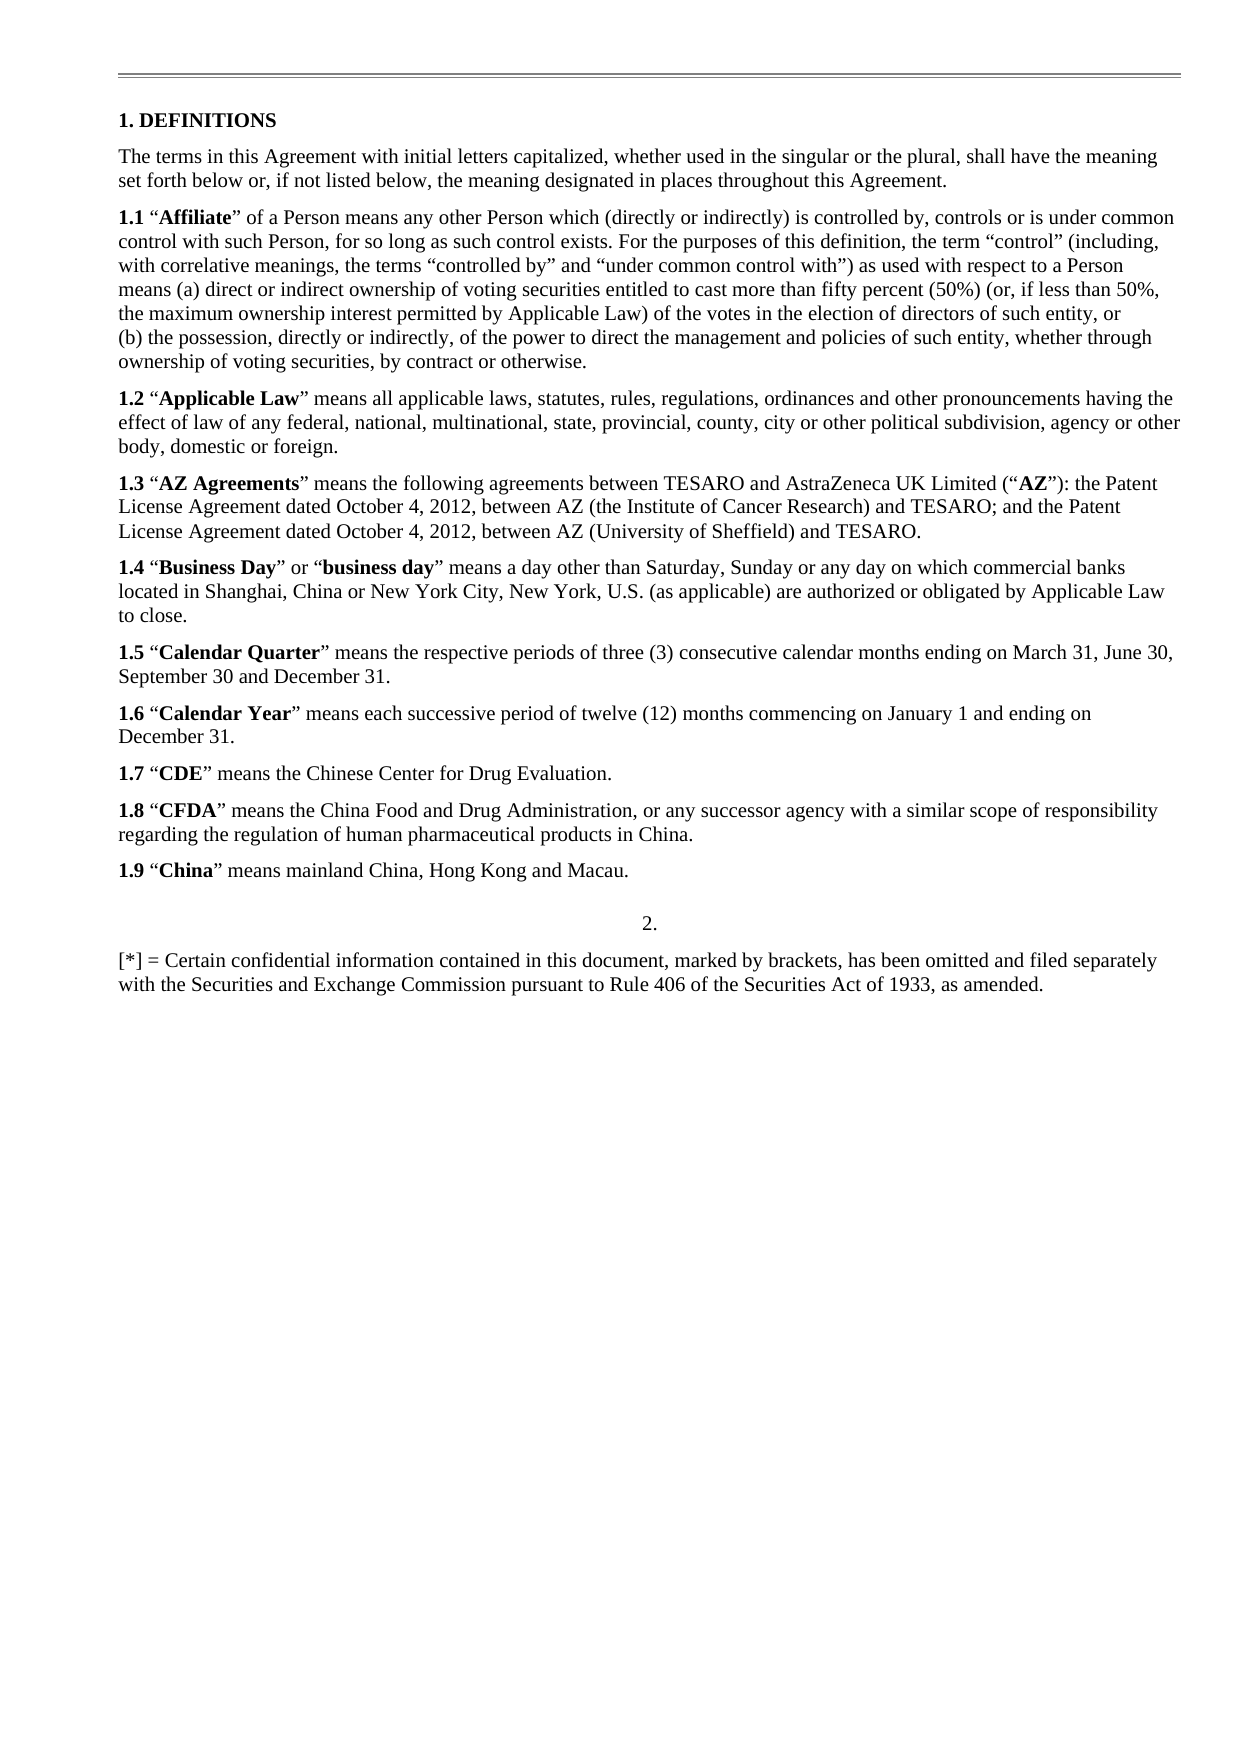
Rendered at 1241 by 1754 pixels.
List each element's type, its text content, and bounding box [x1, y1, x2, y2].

text 1.7 “CDE” means the Chinese Center for Drug Evaluation. [118, 761, 1181, 785]
text 1.6 “Calendar Year” means each successive period of twelve (12) months commencing on January 1 and ending on December 31. [118, 700, 1181, 748]
text 2. [118, 911, 1181, 935]
text 1.2 “Applicable Law” means all applicable laws, statutes, rules, regulations, ordinances and other pronouncements having the effect of law of any federal, national, multinational, state, provincial, county, city or other political subdivision, agency or other body, domestic or foreign. [118, 386, 1181, 458]
text 1.1 “Affiliate” of a Person means any other Person which (directly or indirectly) is controlled by, controls or is under common control with such Person, for so long as such control exists. For the purposes of this definition, the term “control” (including, with correlative meanings, the terms “controlled by” and “under common control with”) as used with respect to a Person means (a) direct or indirect ownership of voting securities entitled to cast more than fifty percent (50%) (or, if less than 50%, the maximum ownership interest permitted by Applicable Law) of the votes in the election of directors of such entity, or (b) the possession, directly or indirectly, of the power to direct the management and policies of such entity, whether through ownership of voting securities, by contract or otherwise. [118, 205, 1181, 373]
text 1.8 “CFDA” means the China Food and Drug Administration, or any successor agency with a similar scope of responsibility regarding the regulation of human pharmaceutical products in China. [118, 798, 1181, 846]
text The terms in this Agreement with initial letters capitalized, whether used in the singular or the plural, shall have the meaning set forth below or, if not listed below, the meaning designated in places throughout this Agreement. [118, 144, 1181, 192]
text [*] = Certain confidential information contained in this document, marked by brackets, has been omitted and filed separately with the Securities and Exchange Commission pursuant to Rule 406 of the Securities Act of 1933, as amended. [118, 948, 1181, 996]
text 1.5 “Calendar Quarter” means the respective periods of three (3) consecutive calendar months ending on March 31, June 30, September 30 and December 31. [118, 640, 1181, 688]
text 1.3 “AZ Agreements” means the following agreements between TESARO and AstraZeneca UK Limited (“AZ”): the Patent License Agreement dated October 4, 2012, between AZ (the Institute of Cancer Research) and TESARO; and the Patent License Agreement dated October 4, 2012, between AZ (University of Sheffield) and TESARO. [118, 470, 1181, 543]
text 1. DEFINITIONS [118, 108, 1181, 132]
text 1.4 “Business Day” or “business day” means a day other than Saturday, Sunday or any day on which commercial banks located in Shanghai, China or New York City, New York, U.S. (as applicable) are authorized or obligated by Applicable Law to close. [118, 555, 1181, 627]
text 1.9 “China” means mainland China, Hong Kong and Macau. [118, 858, 1181, 882]
